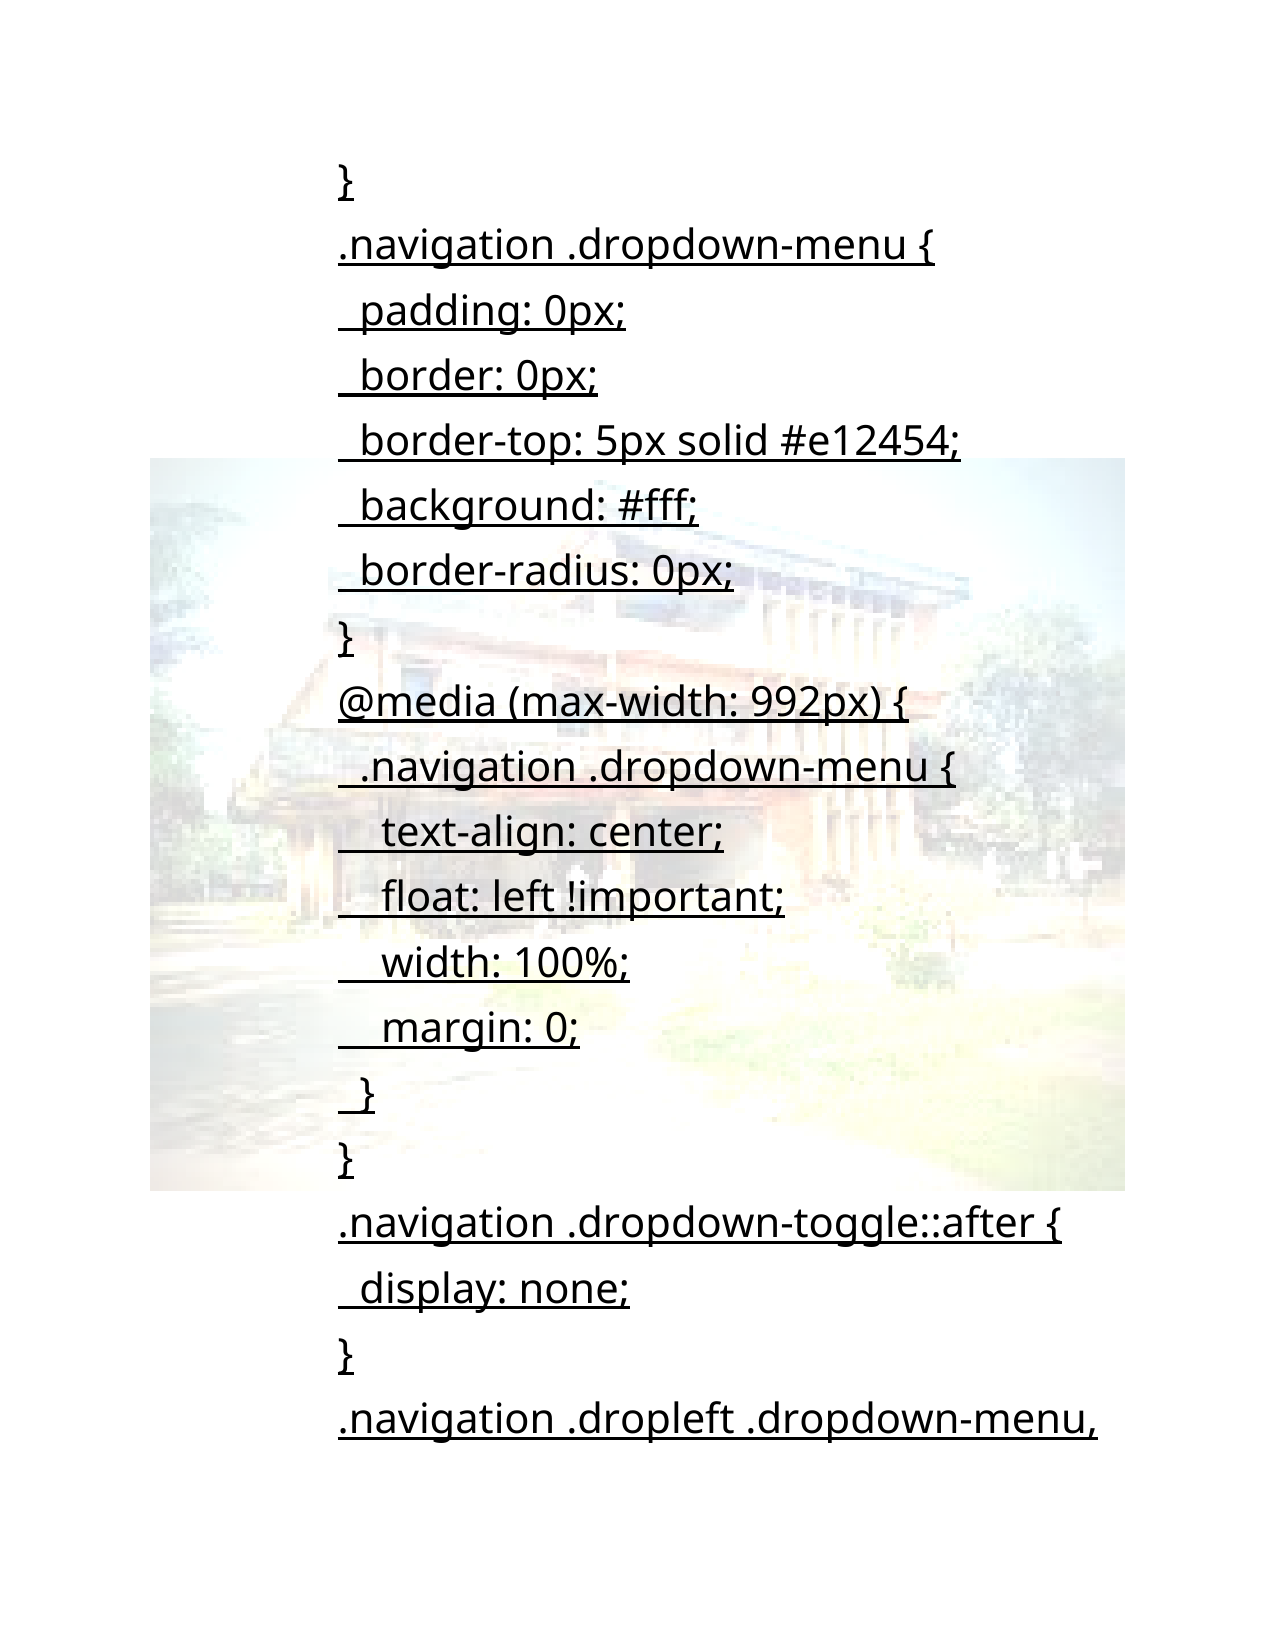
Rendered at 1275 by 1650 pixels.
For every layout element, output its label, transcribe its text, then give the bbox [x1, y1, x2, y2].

list border-radius: 0px; [337, 541, 1125, 598]
list } [337, 606, 1125, 663]
list width: 100%; [337, 932, 1125, 989]
list float: left !important; [337, 867, 1125, 924]
list text-align: center; [337, 802, 1125, 859]
list border-top: 5px solid #e12454; [337, 411, 1125, 468]
list border: 0px; [337, 346, 1125, 402]
list } [337, 1324, 1125, 1381]
list } [337, 1128, 1125, 1185]
list @media (max-width: 992px) { [337, 672, 1125, 728]
list .navigation .dropdown-toggle::after { [337, 1193, 1125, 1250]
list display: none; [337, 1258, 1125, 1315]
list background: #fff; [337, 476, 1125, 533]
list .navigation .dropdown-menu { [337, 215, 1125, 272]
list padding: 0px; [337, 280, 1125, 337]
list } [337, 1063, 1125, 1120]
list margin: 0; [337, 998, 1125, 1054]
list } [337, 150, 1125, 207]
list .navigation .dropdown-menu { [337, 737, 1125, 794]
list .navigation .dropleft .dropdown-menu, [337, 1389, 1125, 1446]
